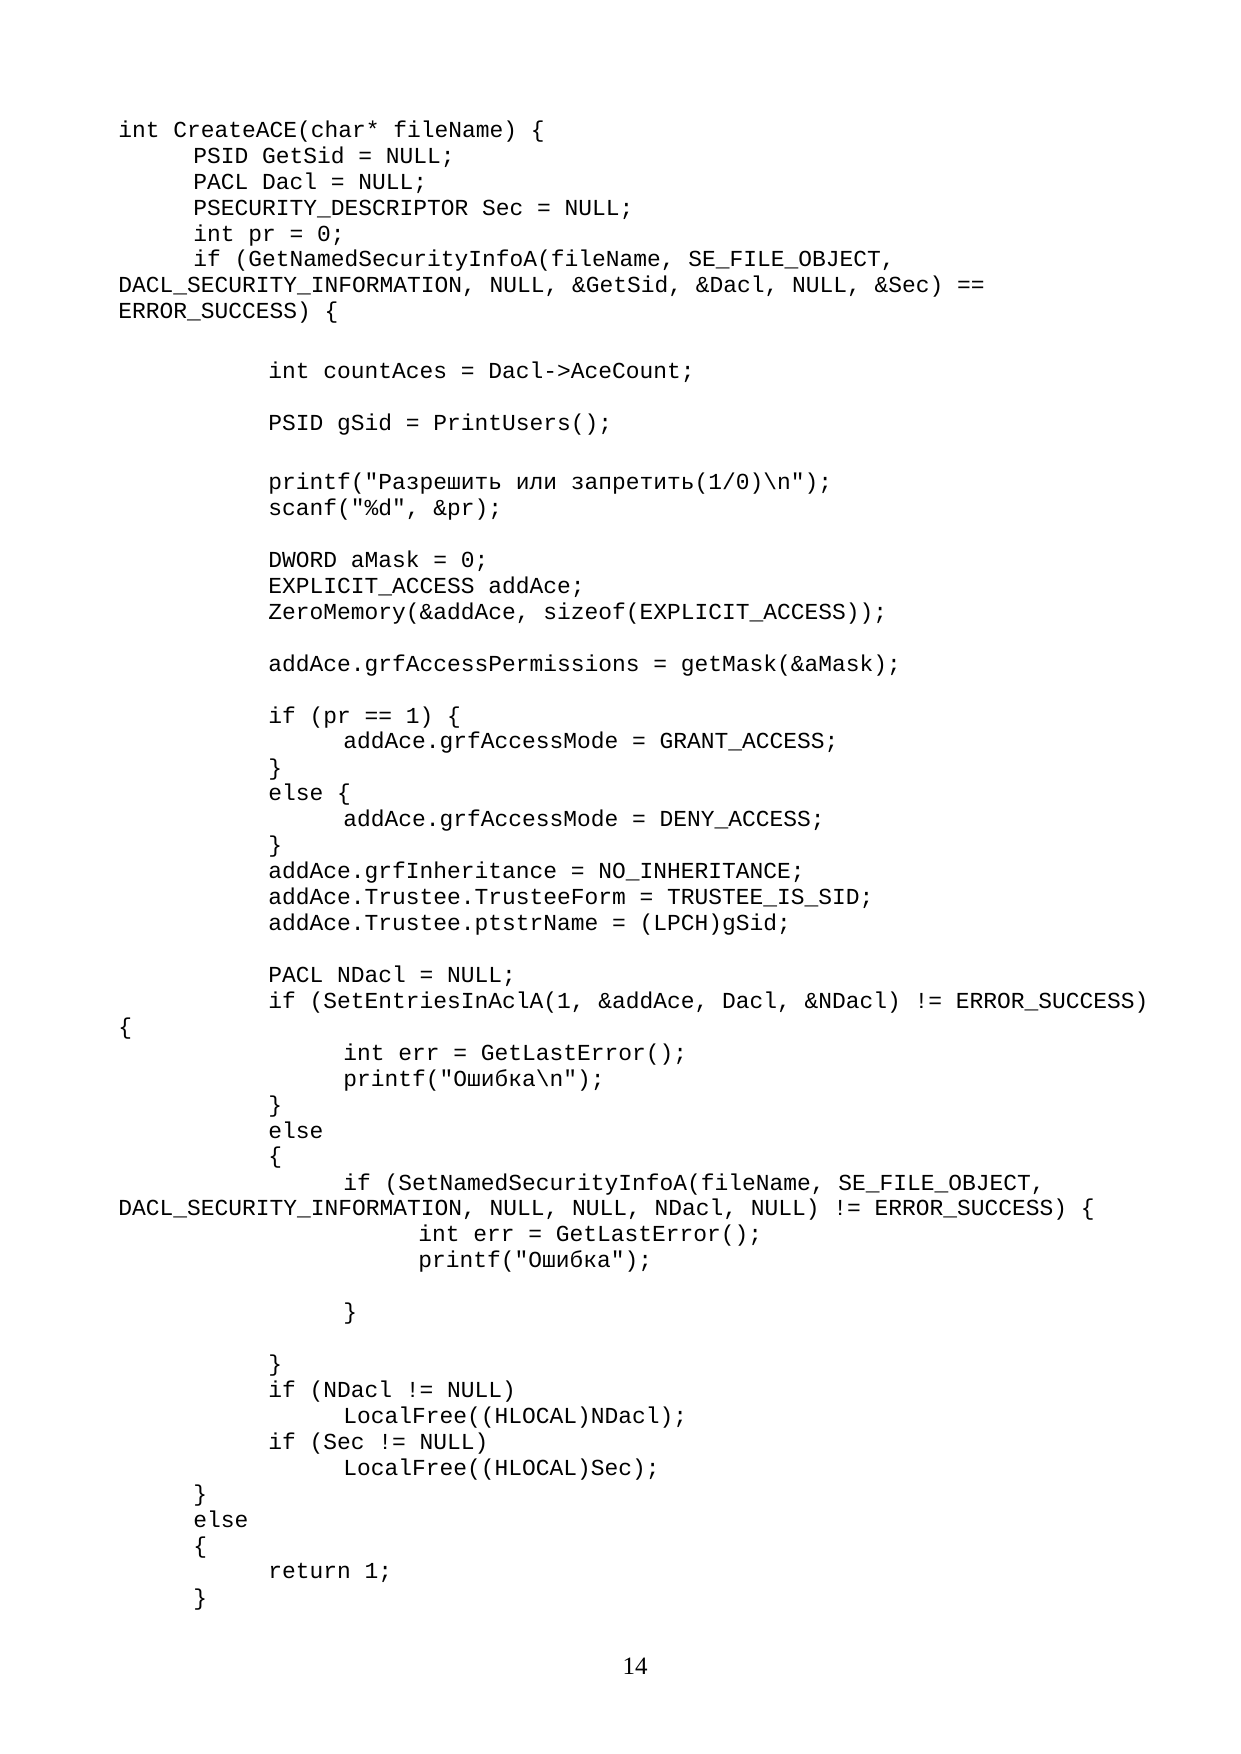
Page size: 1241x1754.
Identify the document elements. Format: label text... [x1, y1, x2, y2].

text printf("Ошибка\n"); [118, 1067, 1152, 1093]
text PSID gSid = PrintUsers(); [118, 411, 1152, 437]
text int err = GetLastError(); [118, 1223, 1152, 1249]
text PSECURITY_DESCRIPTOR Sec = NULL; [118, 196, 1152, 222]
text int err = GetLastError(); [118, 1041, 1152, 1067]
text if (GetNamedSecurityInfoA(fileName, SE_FILE_OBJECT, DACL_SECURITY_INFORMATION, NULL, &GetSid, &Dacl, NULL, &Sec) == ERROR_SUCCESS) { [118, 248, 1152, 326]
text printf("Разрешить или запретить(1/0)\n"); [118, 471, 1152, 496]
text LocalFree((HLOCAL)NDacl); [118, 1404, 1152, 1430]
text } [118, 1301, 1152, 1326]
text LocalFree((HLOCAL)Sec); [118, 1456, 1152, 1482]
text addAce.grfInheritance = NO_INHERITANCE; [118, 859, 1152, 886]
text ZeroMemory(&addAce, sizeof(EXPLICIT_ACCESS)); [118, 600, 1152, 626]
text addAce.grfAccessPermissions = getMask(&aMask); [118, 652, 1152, 678]
text printf("Ошибка"); [118, 1249, 1152, 1274]
text addAce.Trustee.ptstrName = (LPCH)gSid; [118, 911, 1152, 937]
text else [118, 1508, 1152, 1534]
text addAce.Trustee.TrusteeForm = TRUSTEE_IS_SID; [118, 886, 1152, 911]
text int countAces = Dacl->AceCount; [118, 359, 1152, 385]
text if (pr == 1) { [118, 704, 1152, 730]
text addAce.grfAccessMode = GRANT_ACCESS; [118, 730, 1152, 756]
text PACL Dacl = NULL; [118, 170, 1152, 196]
text else { [118, 782, 1152, 808]
text if (SetNamedSecurityInfoA(fileName, SE_FILE_OBJECT, DACL_SECURITY_INFORMATION, NULL, NULL, NDacl, NULL) != ERROR_SUCCESS) { [118, 1171, 1152, 1223]
text { [118, 1534, 1152, 1560]
text if (NDacl != NULL) [118, 1378, 1152, 1404]
text DWORD aMask = 0; [118, 548, 1152, 574]
text { [118, 1145, 1152, 1171]
text EXPLICIT_ACCESS addAce; [118, 574, 1152, 600]
text if (Sec != NULL) [118, 1430, 1152, 1456]
text addAce.grfAccessMode = DENY_ACCESS; [118, 808, 1152, 834]
text } [118, 1482, 1152, 1508]
text } [118, 1352, 1152, 1378]
text int CreateACE(char* fileName) { [118, 118, 1152, 144]
text if (SetEntriesInAclA(1, &addAce, Dacl, &NDacl) != ERROR_SUCCESS) { [118, 989, 1152, 1041]
text return 1; [118, 1560, 1152, 1586]
text } [118, 1586, 1152, 1612]
text } [118, 1093, 1152, 1119]
text PACL NDacl = NULL; [118, 963, 1152, 989]
text PSID GetSid = NULL; [118, 144, 1152, 170]
text int pr = 0; [118, 222, 1152, 248]
text else [118, 1119, 1152, 1145]
text } [118, 834, 1152, 859]
text scanf("%d", &pr); [118, 496, 1152, 522]
text } [118, 756, 1152, 782]
